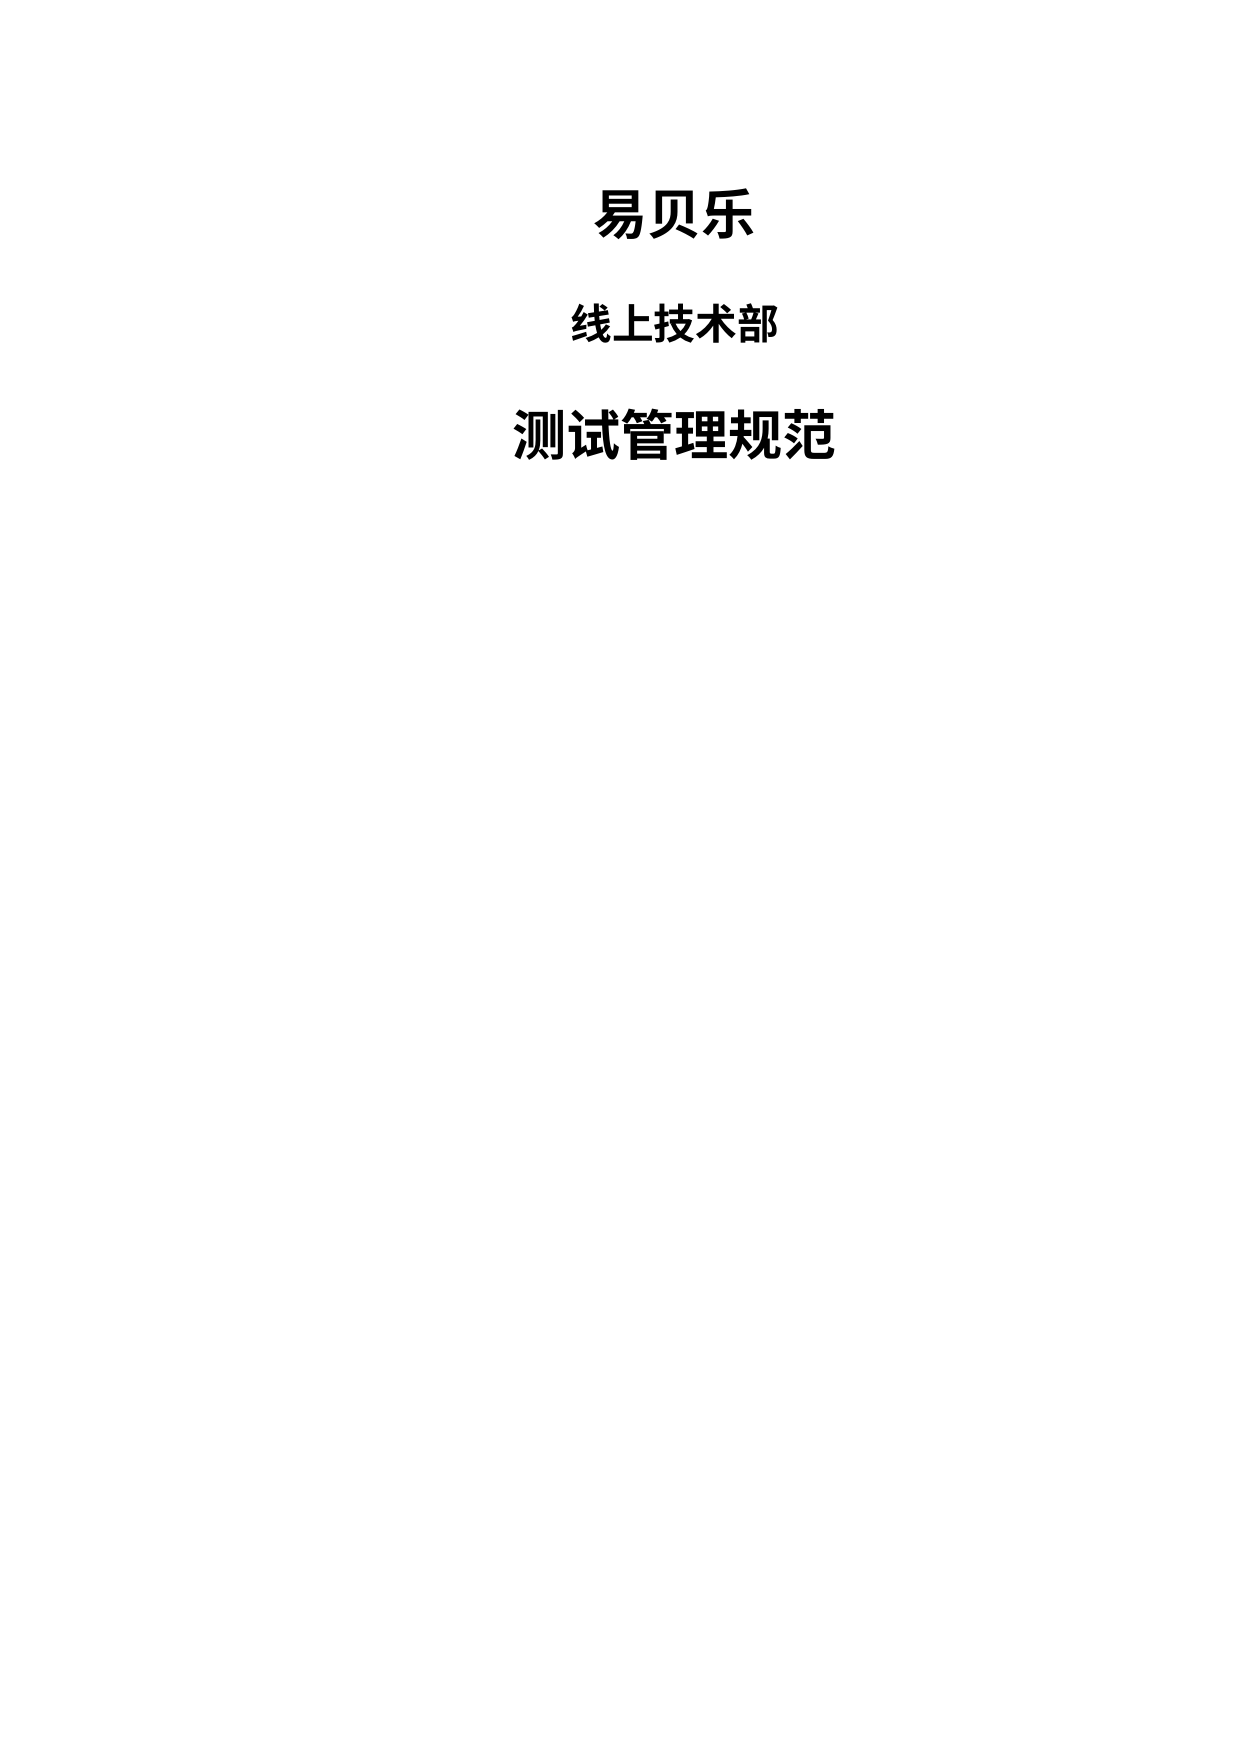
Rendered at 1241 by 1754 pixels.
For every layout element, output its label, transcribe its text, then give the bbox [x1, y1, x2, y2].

title 易贝乐 [187, 162, 1053, 259]
title 线上技术部 [187, 289, 1053, 354]
title 测试管理规范 [187, 383, 1053, 480]
